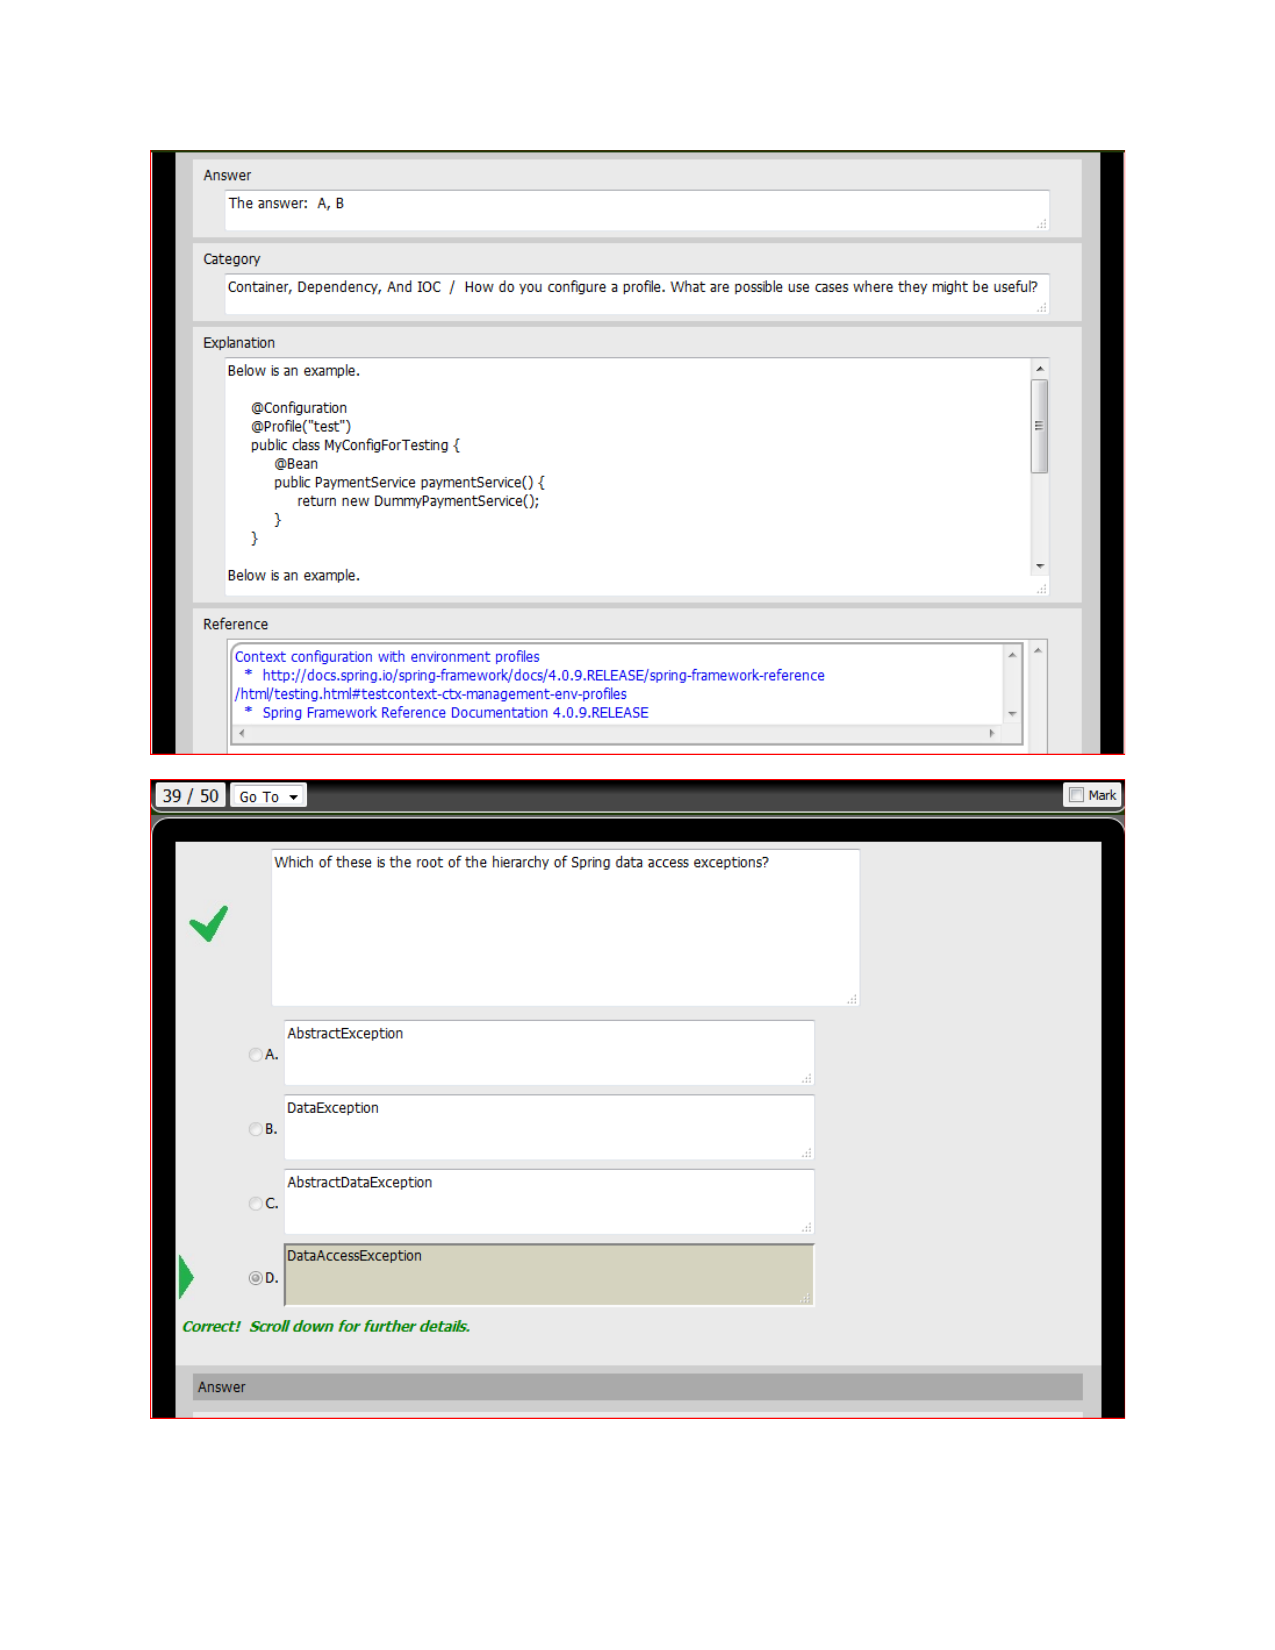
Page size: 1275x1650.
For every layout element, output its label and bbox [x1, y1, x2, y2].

picture [150, 779, 1125, 1419]
picture [150, 150, 1125, 755]
